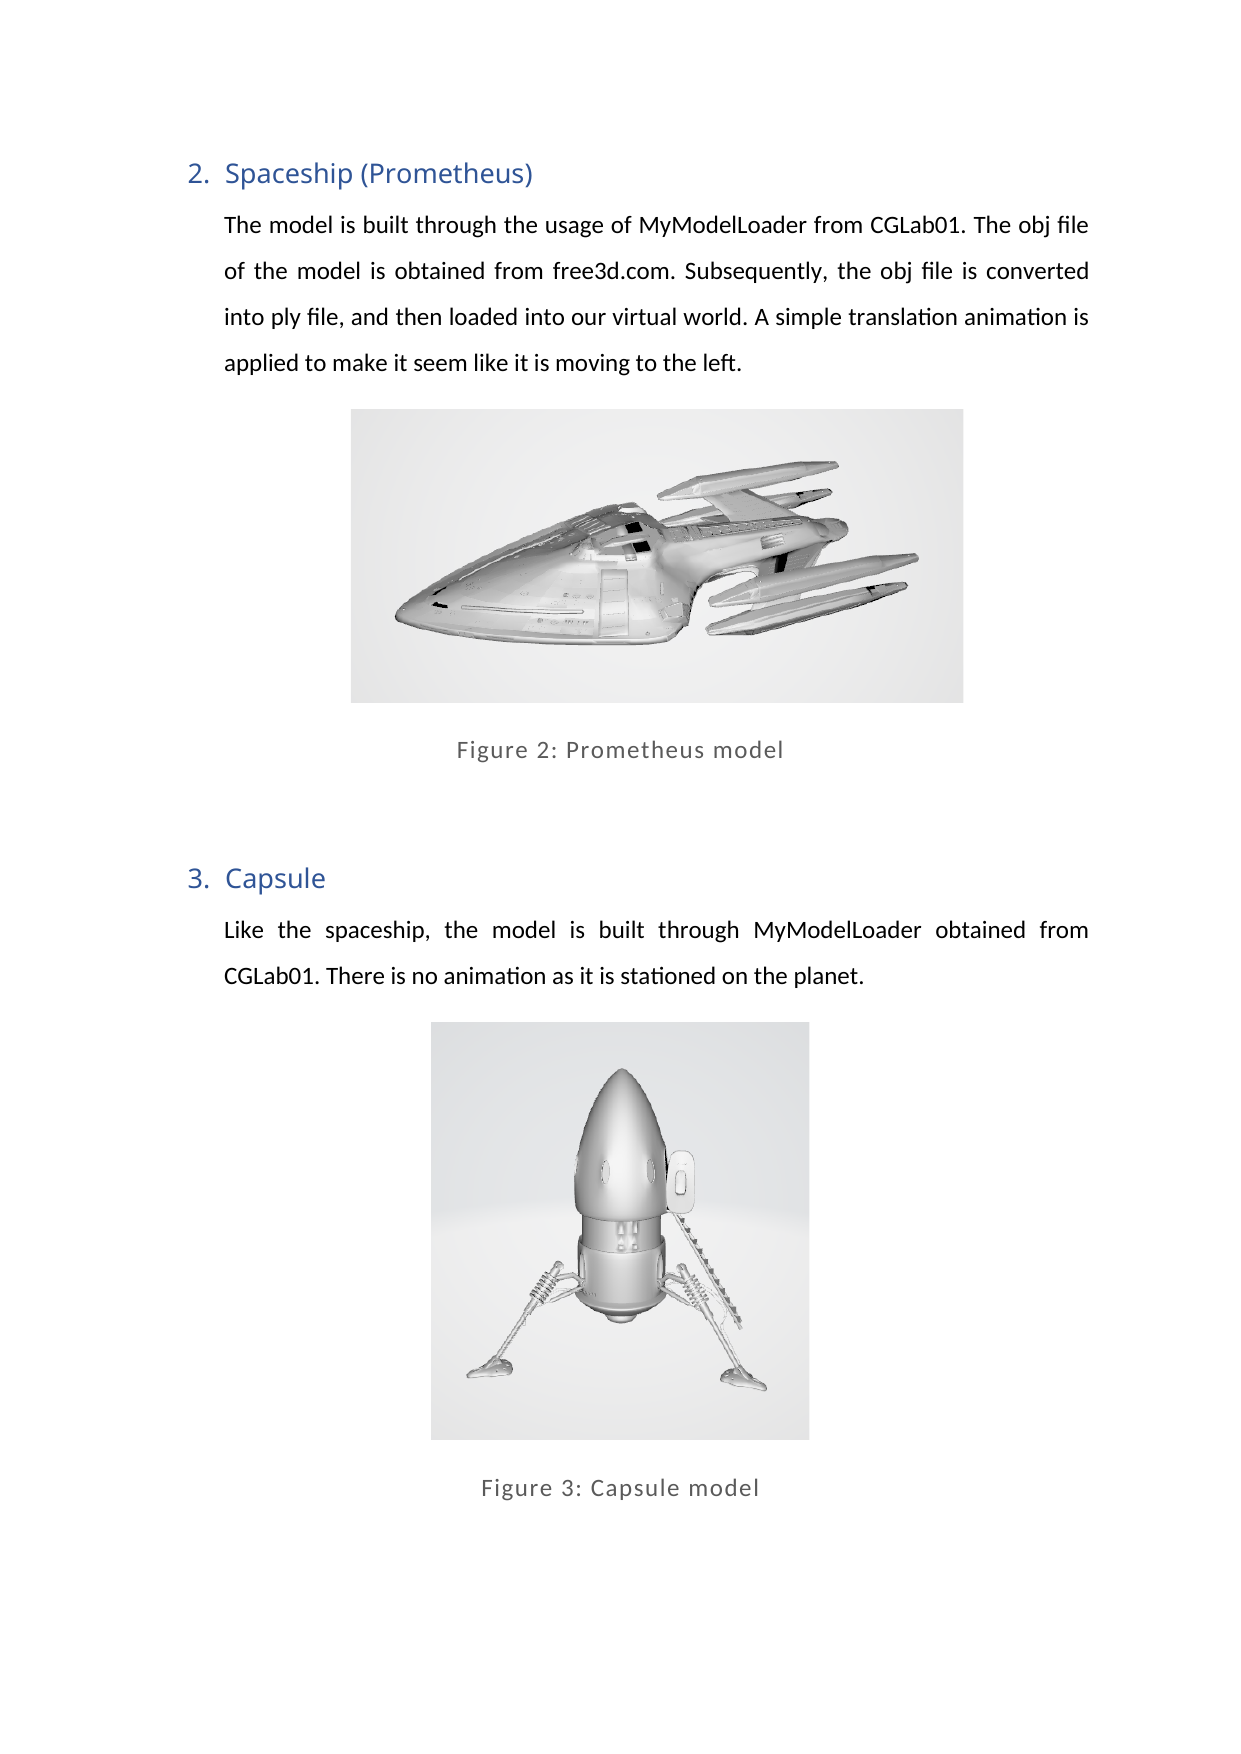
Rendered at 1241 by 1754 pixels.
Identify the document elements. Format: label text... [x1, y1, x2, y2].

subtitle Figure 2: Prometheus model [150, 734, 1090, 765]
picture [350, 409, 964, 703]
subtitle Figure 3: Capsule model [150, 1472, 1090, 1502]
picture [431, 1022, 810, 1440]
subtitle Spaceship (Prometheus) [187, 154, 1090, 191]
subtitle Capsule [187, 859, 1090, 896]
text Like the spaceship, the model is built through MyModelLoader obtained from CGLab01. There is no animation as it is stationed on the planet. [224, 914, 1090, 991]
text The model is built through the usage of MyModelLoader from CGLab01. The obj file of the model is obtained from free3d.com. Subsequently, the obj file is converted into ply file, and then loaded into our virtual world. A simple translation animation is applied to make it seem like it is moving to the left. [224, 209, 1090, 377]
